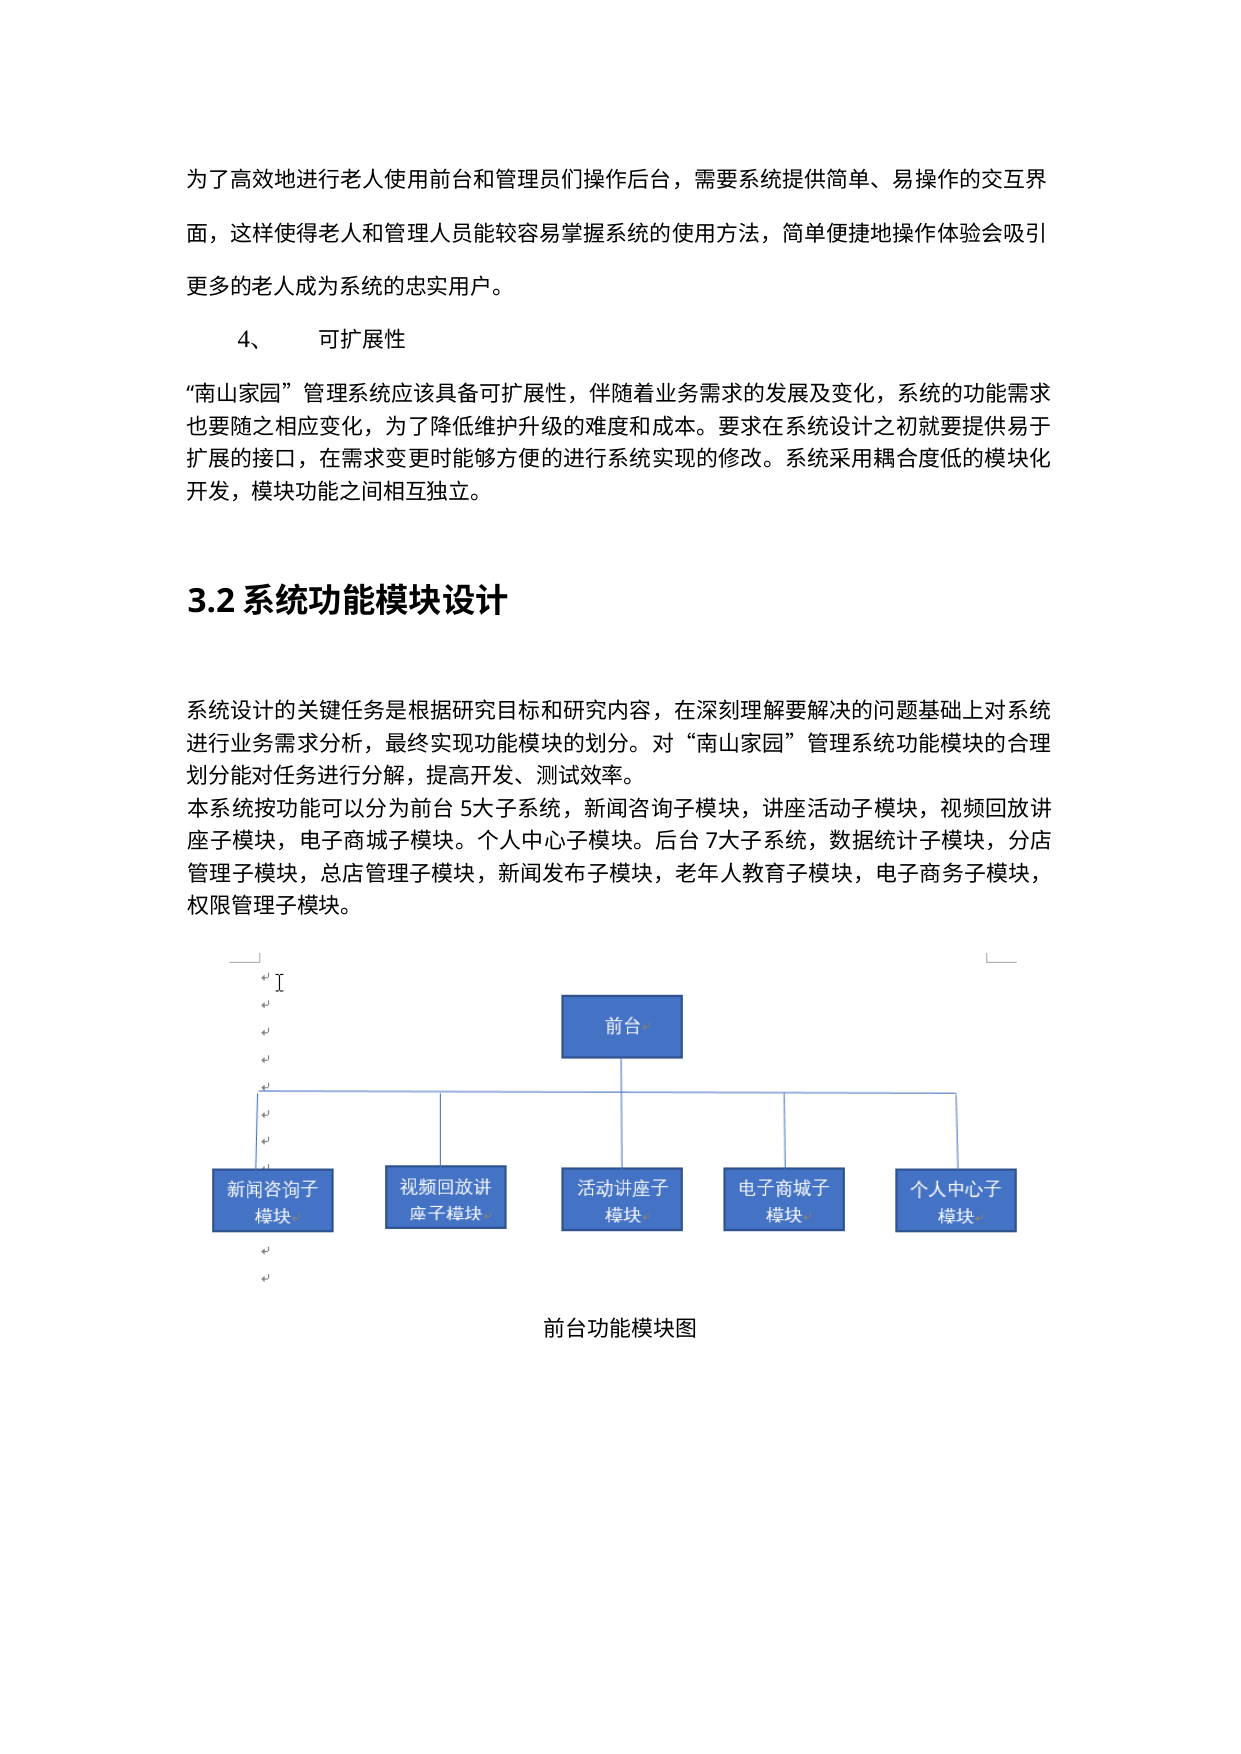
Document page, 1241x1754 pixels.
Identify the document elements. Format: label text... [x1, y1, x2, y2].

list 可扩展性 [237, 322, 1053, 354]
text 前台功能模块图 [187, 1311, 1053, 1343]
text 为了⾼效地进⾏老人使用前台和管理员们操作后台，需要系统提供简单、易操作的交互界⾯，这样使得老人和管理人员能较容易掌握系统的使⽤⽅法，简单便捷地操作体验会吸引更多的老人成为系统的忠实⽤户。 [186, 162, 1048, 301]
text “南山家园”管理系统应该具备可扩展性，伴随着业务需求的发展及变化，系统的功能需求也要随之相应变化，为了降低维护升级的难度和成本。要求在系统设计之初就要提供易于扩展的接口，在需求变更时能够⽅便的进⾏系统实现的修改。系统采⽤耦合度低的模块化开发，模块功能之间相互独⽴。 [186, 376, 1053, 506]
text 系统设计的关键任务是根据研究⽬标和研究内容，在深刻理解要解决的问题基础上对系统进⾏业务需求分析，最终实现功能模块的划分。对“南山家园”管理系统功能模块的合理划分能对任务进⾏分解，提⾼开发、测试效率。 [186, 693, 1053, 791]
picture [187, 953, 1053, 1295]
text 本系统按功能可以分为前台5⼤⼦系统，新闻咨询子模块，讲座活动子模块，视频回放讲座子模块，电子商城子模块。个人中心子模块。后台7⼤⼦系统，数据统计子模块，分店管理子模块，总店管理子模块，新闻发布子模块，老年人教育子模块，电子商务子模块，权限管理子模块。 [187, 791, 1053, 921]
subtitle 3.2系统功能模块设计 [187, 566, 1053, 631]
